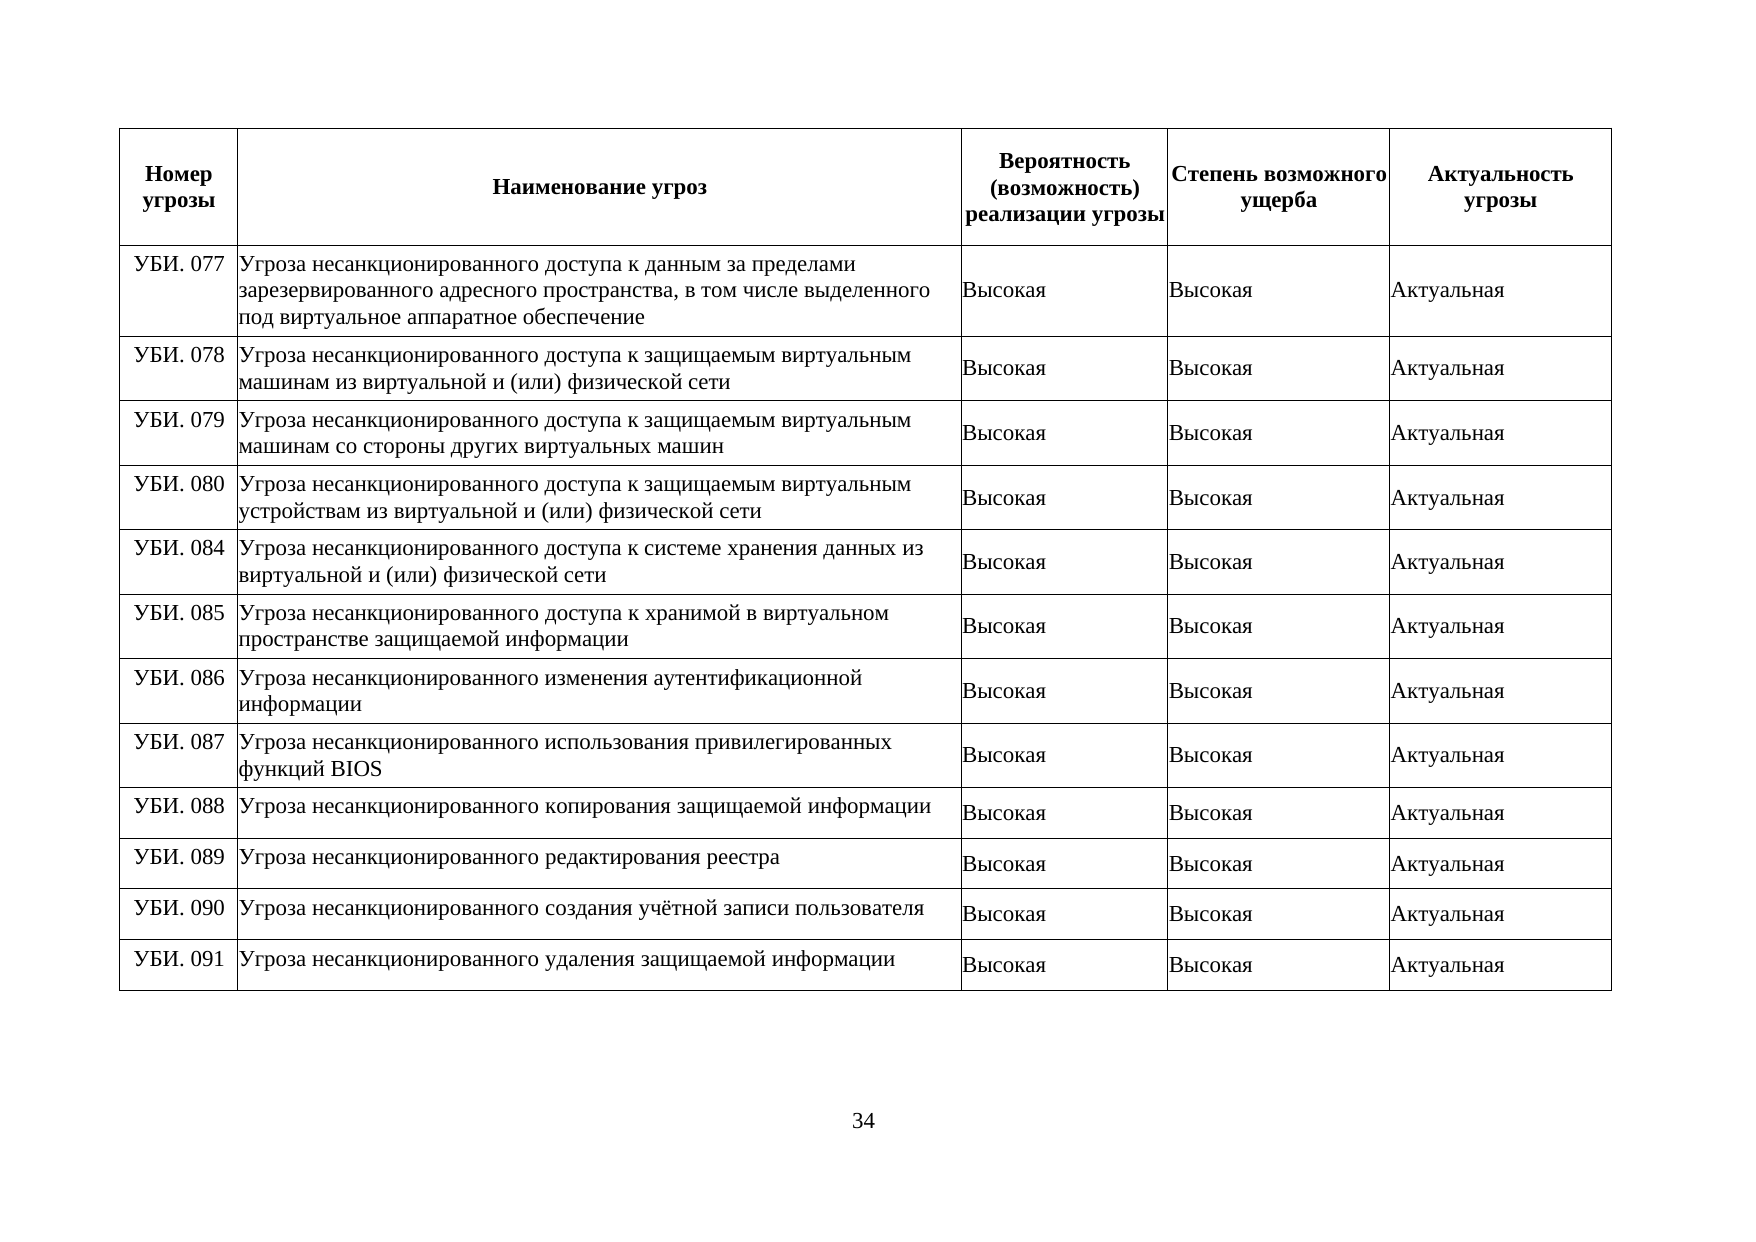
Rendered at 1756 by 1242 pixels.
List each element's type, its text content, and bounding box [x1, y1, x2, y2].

table_cell УБИ. 089 [120, 839, 237, 888]
table_cell Высокая [962, 466, 1167, 529]
table_cell Высокая [1168, 337, 1389, 400]
table_cell Актуальная [1390, 466, 1611, 529]
table_cell Угроза несанкционированного редактирования реестра [238, 839, 961, 888]
table_cell Угроза несанкционированного изменения аутентификационной информации [238, 659, 961, 723]
table_cell Высокая [962, 724, 1167, 787]
table_cell Высокая [962, 659, 1167, 723]
table_cell Актуальная [1390, 595, 1611, 658]
table_cell Актуальная [1390, 889, 1611, 939]
table_cell Актуальная [1390, 337, 1611, 400]
table_header Степень возможного ущерба [1168, 129, 1389, 244]
table_cell Высокая [962, 530, 1167, 593]
table_cell Актуальная [1390, 530, 1611, 593]
table_cell Угроза несанкционированного доступа к защищаемым виртуальным машинам со стороны других виртуальных машин [238, 401, 961, 465]
table_cell Угроза несанкционированного доступа к системе хранения данных из виртуальной и (или) физической сети [238, 530, 961, 593]
table_cell УБИ. 090 [120, 889, 237, 939]
table_cell Высокая [962, 337, 1167, 400]
table_cell Высокая [1168, 246, 1389, 336]
table_cell Угроза несанкционированного копирования защищаемой информации [238, 788, 961, 838]
table_cell Высокая [1168, 788, 1389, 838]
table_cell Высокая [1168, 839, 1389, 888]
table_cell Актуальная [1390, 659, 1611, 723]
table_cell Высокая [1168, 940, 1389, 990]
table_cell УБИ. 085 [120, 595, 237, 658]
table_cell Высокая [962, 889, 1167, 939]
table_cell Угроза несанкционированного создания учётной записи пользователя [238, 889, 961, 939]
table_cell УБИ. 080 [120, 466, 237, 529]
table_cell Актуальная [1390, 940, 1611, 990]
table_cell Угроза несанкционированного использования привилегированных функций BIOS [238, 724, 961, 787]
table_cell Высокая [962, 839, 1167, 888]
table_cell УБИ. 084 [120, 530, 237, 593]
table_cell Высокая [962, 595, 1167, 658]
table_cell Угроза несанкционированного доступа к защищаемым виртуальным устройствам из виртуальной и (или) физической сети [238, 466, 961, 529]
table_header Актуальность угрозы [1390, 129, 1611, 244]
table_cell Угроза несанкционированного доступа к защищаемым виртуальным машинам из виртуальной и (или) физической сети [238, 337, 961, 400]
table_cell УБИ. 078 [120, 337, 237, 400]
table_header Номер угрозы [120, 129, 237, 244]
table_cell Угроза несанкционированного удаления защищаемой информации [238, 940, 961, 990]
table_cell Высокая [1168, 466, 1389, 529]
table_cell Высокая [962, 788, 1167, 838]
table_cell Высокая [1168, 595, 1389, 658]
table_cell Высокая [1168, 659, 1389, 723]
table_cell Высокая [1168, 401, 1389, 465]
table_cell Высокая [1168, 889, 1389, 939]
table_cell Актуальная [1390, 724, 1611, 787]
table_cell Высокая [962, 401, 1167, 465]
table_cell Угроза несанкционированного доступа к данным за пределами зарезервированного адресного пространства, в том числе выделенного под виртуальное аппаратное обеспечение [238, 246, 961, 336]
table_cell Актуальная [1390, 788, 1611, 838]
table_cell Угроза несанкционированного доступа к хранимой в виртуальном пространстве защищаемой информации [238, 595, 961, 658]
table_header Наименование угроз [238, 129, 961, 244]
table_cell УБИ. 088 [120, 788, 237, 838]
table_cell УБИ. 079 [120, 401, 237, 465]
table_header Вероятность (возможность) реализации угрозы [962, 129, 1167, 244]
table_cell Высокая [962, 940, 1167, 990]
table_cell УБИ. 087 [120, 724, 237, 787]
table_cell Высокая [1168, 530, 1389, 593]
table_cell Высокая [1168, 724, 1389, 787]
table_cell Актуальная [1390, 246, 1611, 336]
table_cell Высокая [962, 246, 1167, 336]
table_cell Актуальная [1390, 401, 1611, 465]
table_cell УБИ. 077 [120, 246, 237, 336]
table_cell Актуальная [1390, 839, 1611, 888]
table_cell УБИ. 086 [120, 659, 237, 723]
table_cell УБИ. 091 [120, 940, 237, 990]
